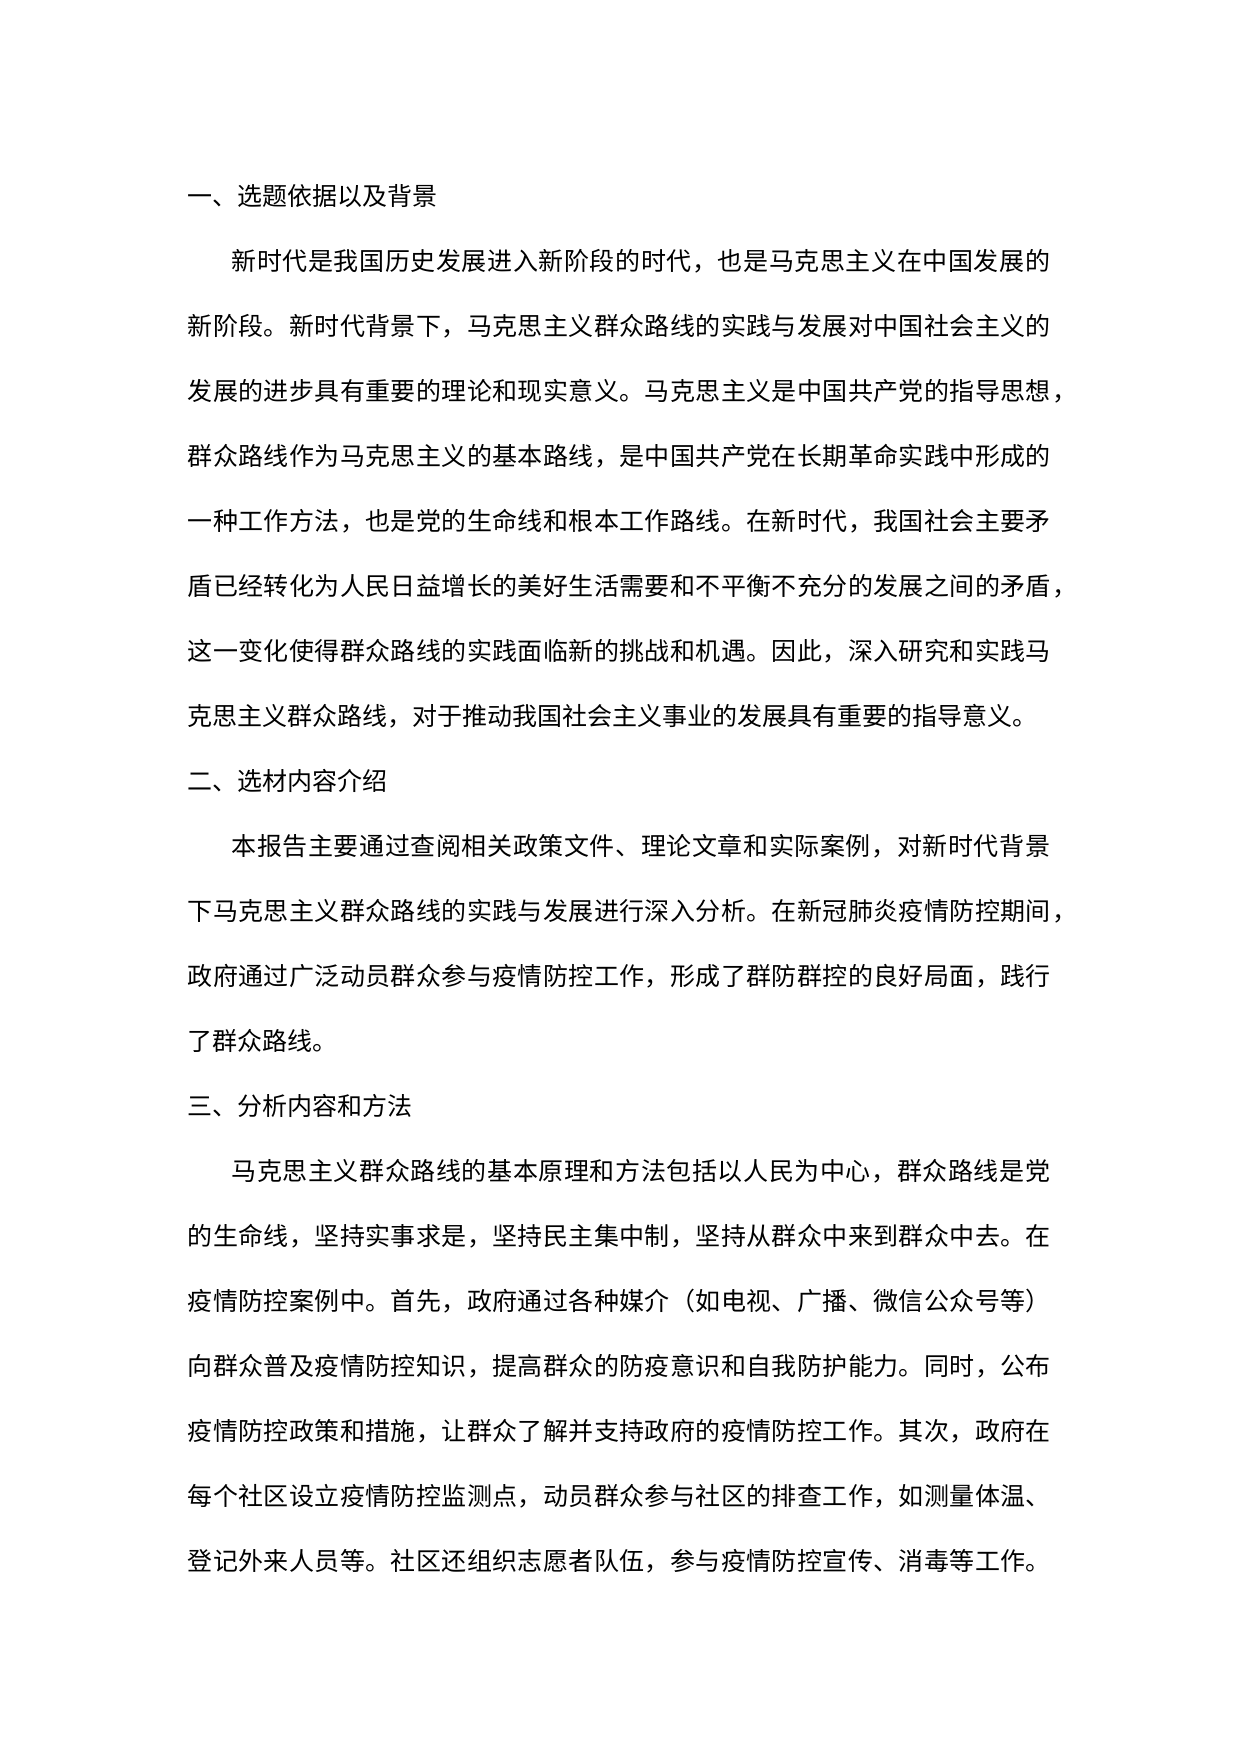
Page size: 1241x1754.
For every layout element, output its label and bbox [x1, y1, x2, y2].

text [187, 162, 1053, 1592]
